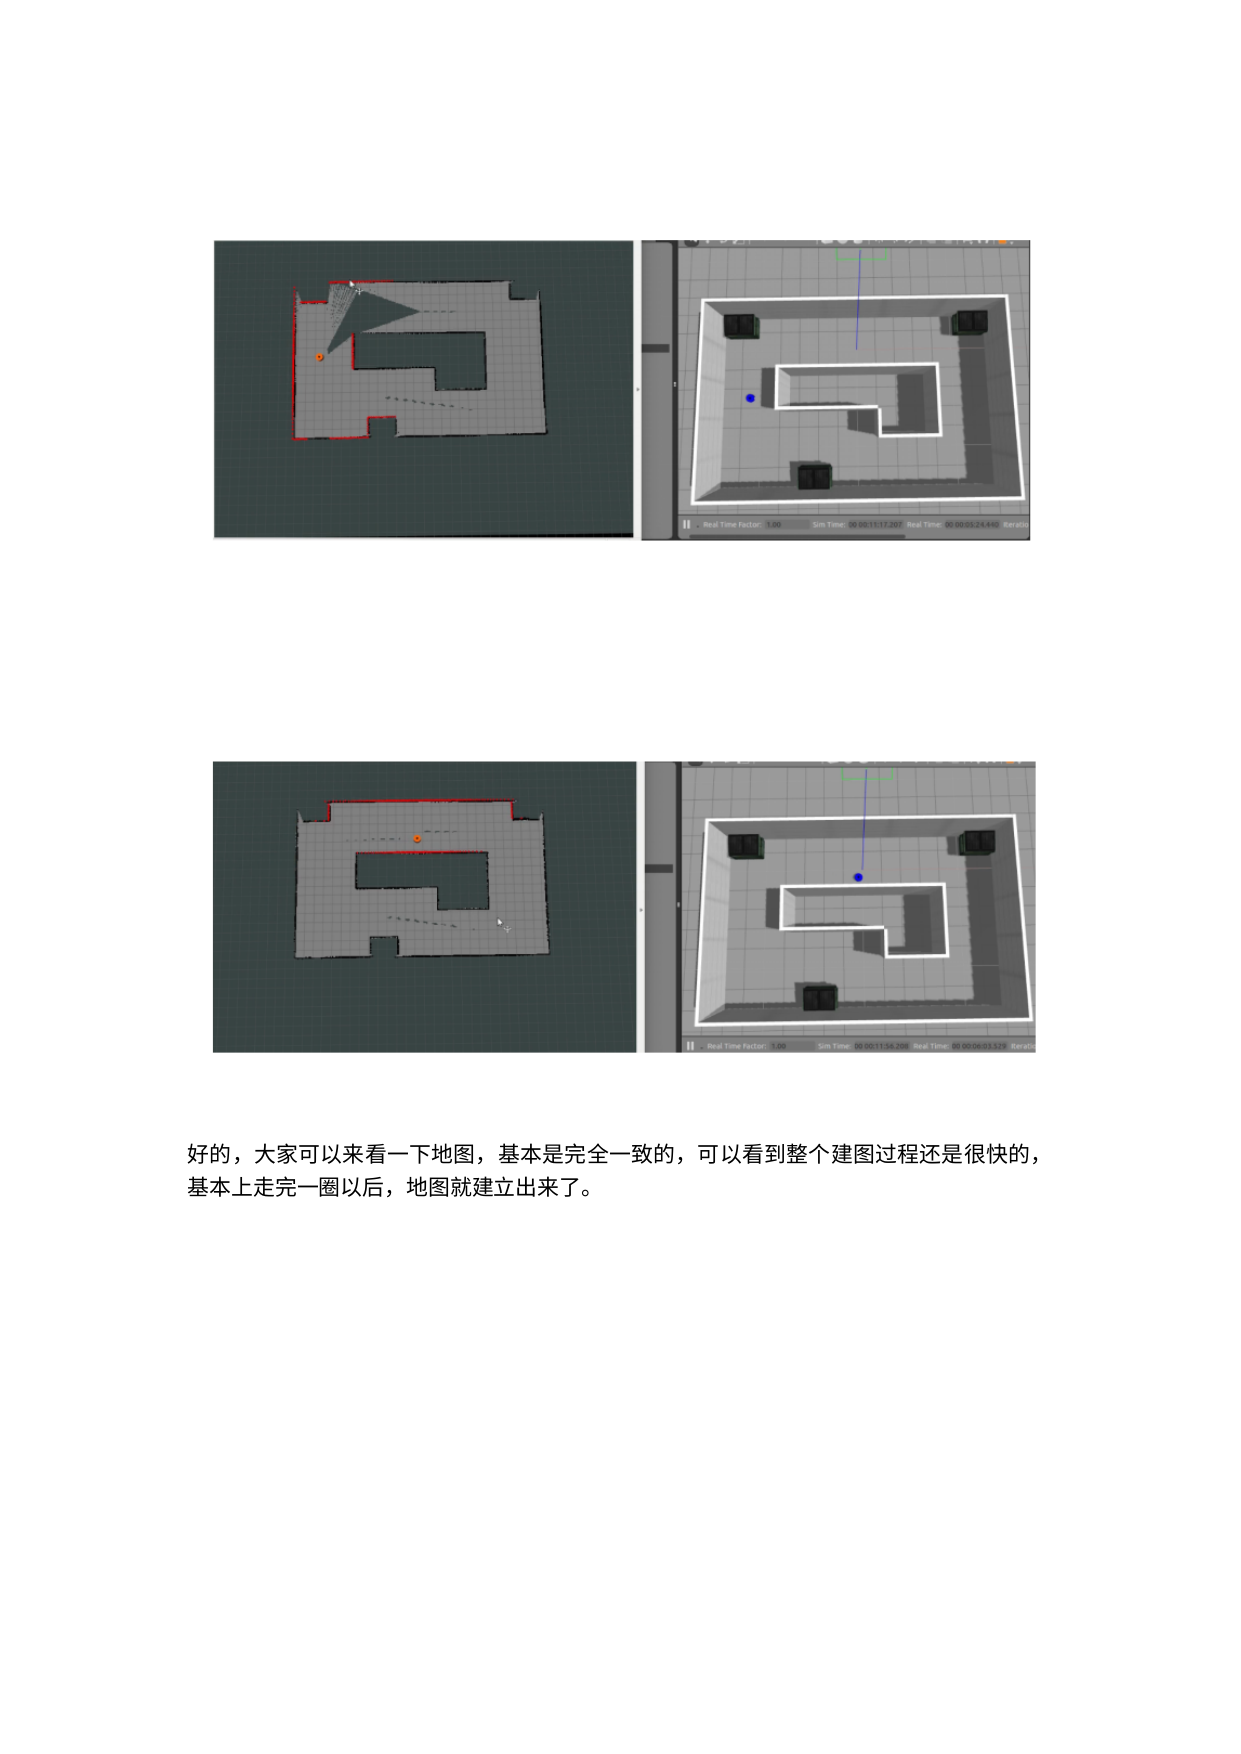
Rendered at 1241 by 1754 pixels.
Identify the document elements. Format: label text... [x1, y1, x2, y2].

text 好的，大家可以来看一下地图，基本是完全一致的，可以看到整个建图过程还是很快的，基本上走完一圈以后，地图就建立出来了。 [187, 1137, 1053, 1202]
picture [187, 162, 1053, 1136]
